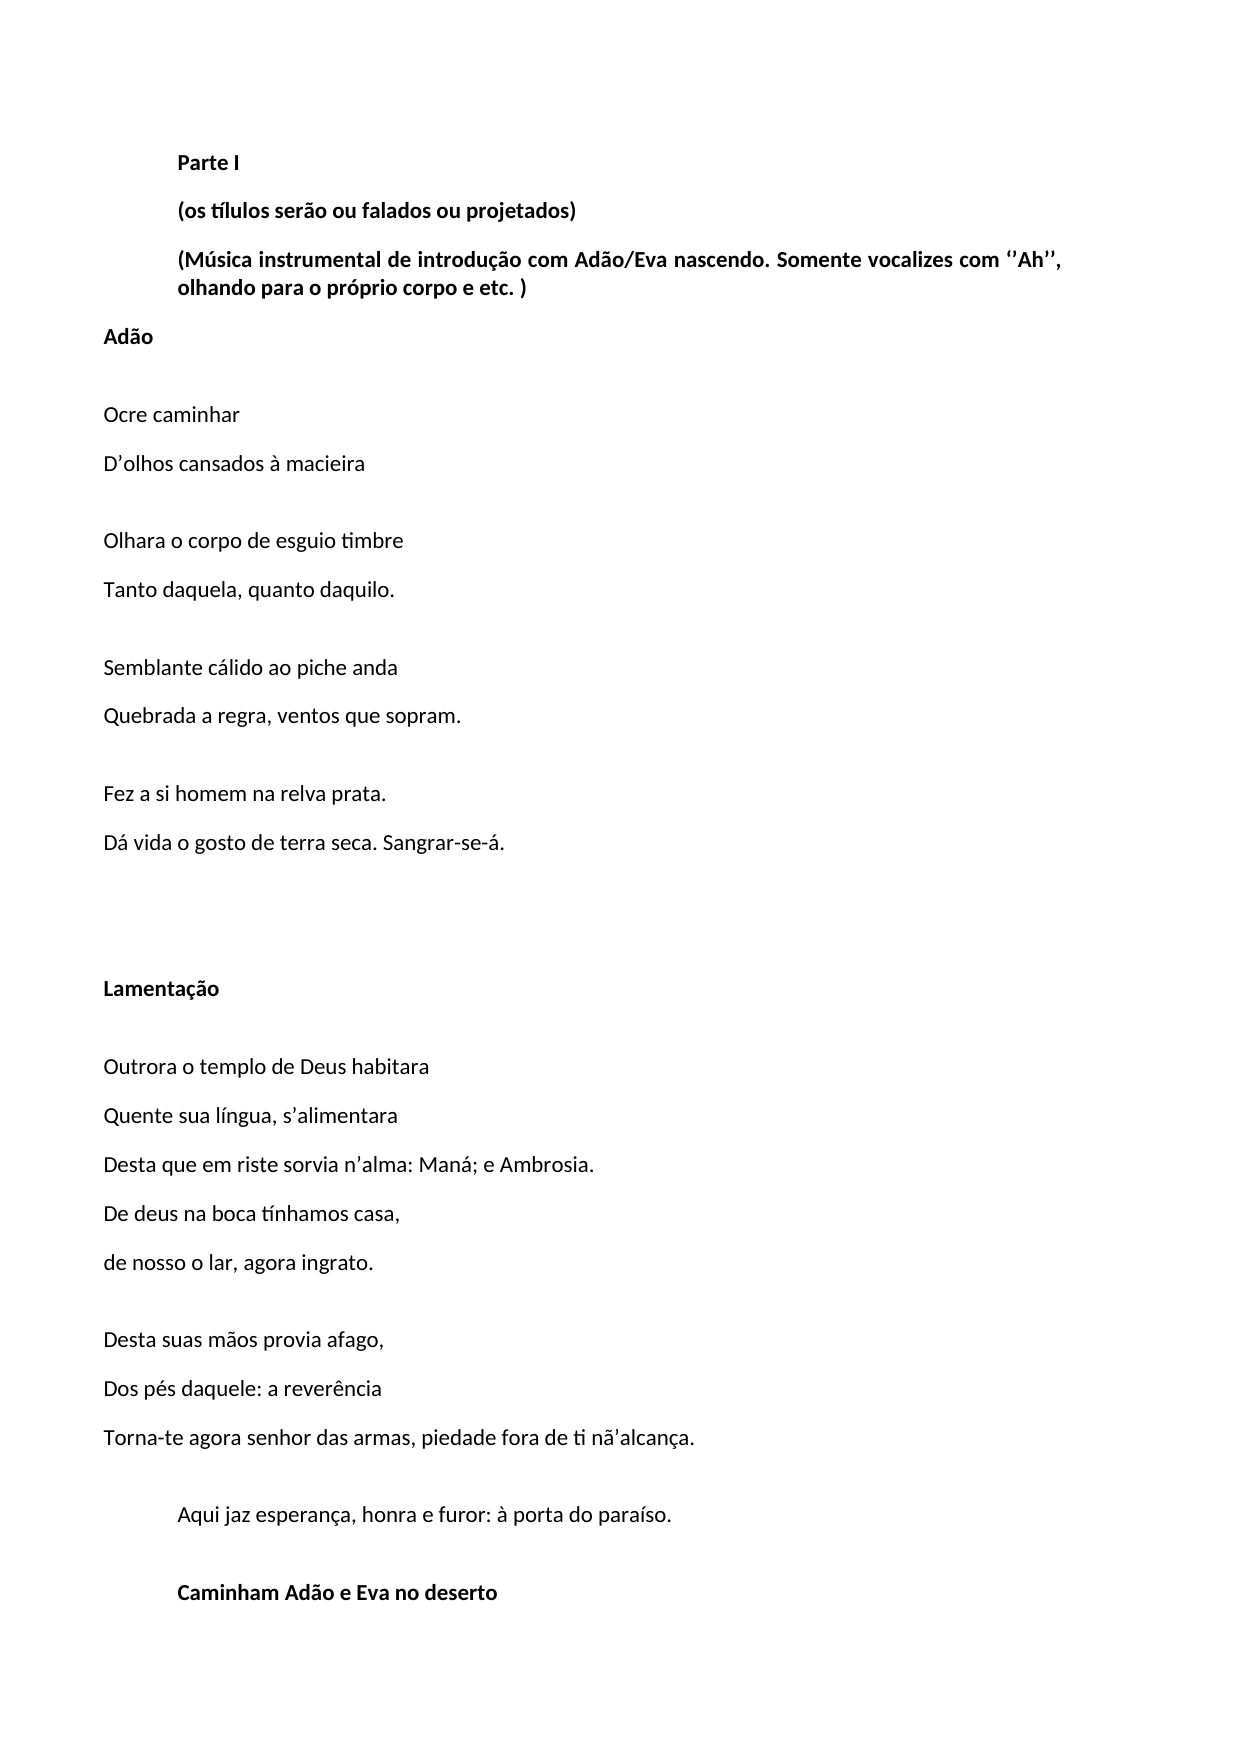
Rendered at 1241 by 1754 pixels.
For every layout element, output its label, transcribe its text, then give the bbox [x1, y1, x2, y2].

text Parte I [177, 148, 1063, 176]
text D’olhos cansados à macieira [103, 449, 1063, 477]
text Lamentação [103, 974, 1063, 1003]
text Torna-te agora senhor das armas, piedade fora de ti nã’alcança. [103, 1423, 1063, 1451]
text De deus na boca tínhamos casa, [103, 1199, 1063, 1227]
text Fez a si homem na relva prata. [103, 779, 1063, 807]
text Desta que em riste sorvia n’alma: Maná; e Ambrosia. [103, 1150, 1063, 1178]
text Outrora o templo de Deus habitara [103, 1052, 1063, 1080]
text Desta suas mãos provia afago, [103, 1325, 1063, 1353]
text (Música instrumental de introdução com Adão/Eva nascendo. Somente vocalizes com ‘’Ah’’, olhando para o próprio corpo e etc. ) [177, 245, 1063, 301]
text Tanto daquela, quanto daquilo. [103, 575, 1063, 603]
text (os tílulos serão ou falados ou projetados) [177, 196, 1063, 224]
text Ocre caminhar [103, 400, 1063, 428]
text de nosso o lar, agora ingrato. [103, 1248, 1063, 1276]
text Semblante cálido ao piche anda [103, 653, 1063, 681]
text Dá vida o gosto de terra seca. Sangrar-se-á. [103, 828, 1063, 856]
text Quebrada a regra, ventos que sopram. [103, 702, 1063, 729]
text Dos pés daquele: a reverência [103, 1374, 1063, 1402]
text Quente sua língua, s’alimentara [103, 1101, 1063, 1129]
text Aqui jaz esperança, honra e furor: à porta do paraíso. [177, 1501, 1063, 1528]
text Caminham Adão e Eva no deserto [177, 1578, 1063, 1606]
text Adão [103, 322, 1063, 350]
text Olhara o corpo de esguio timbre [103, 526, 1063, 554]
